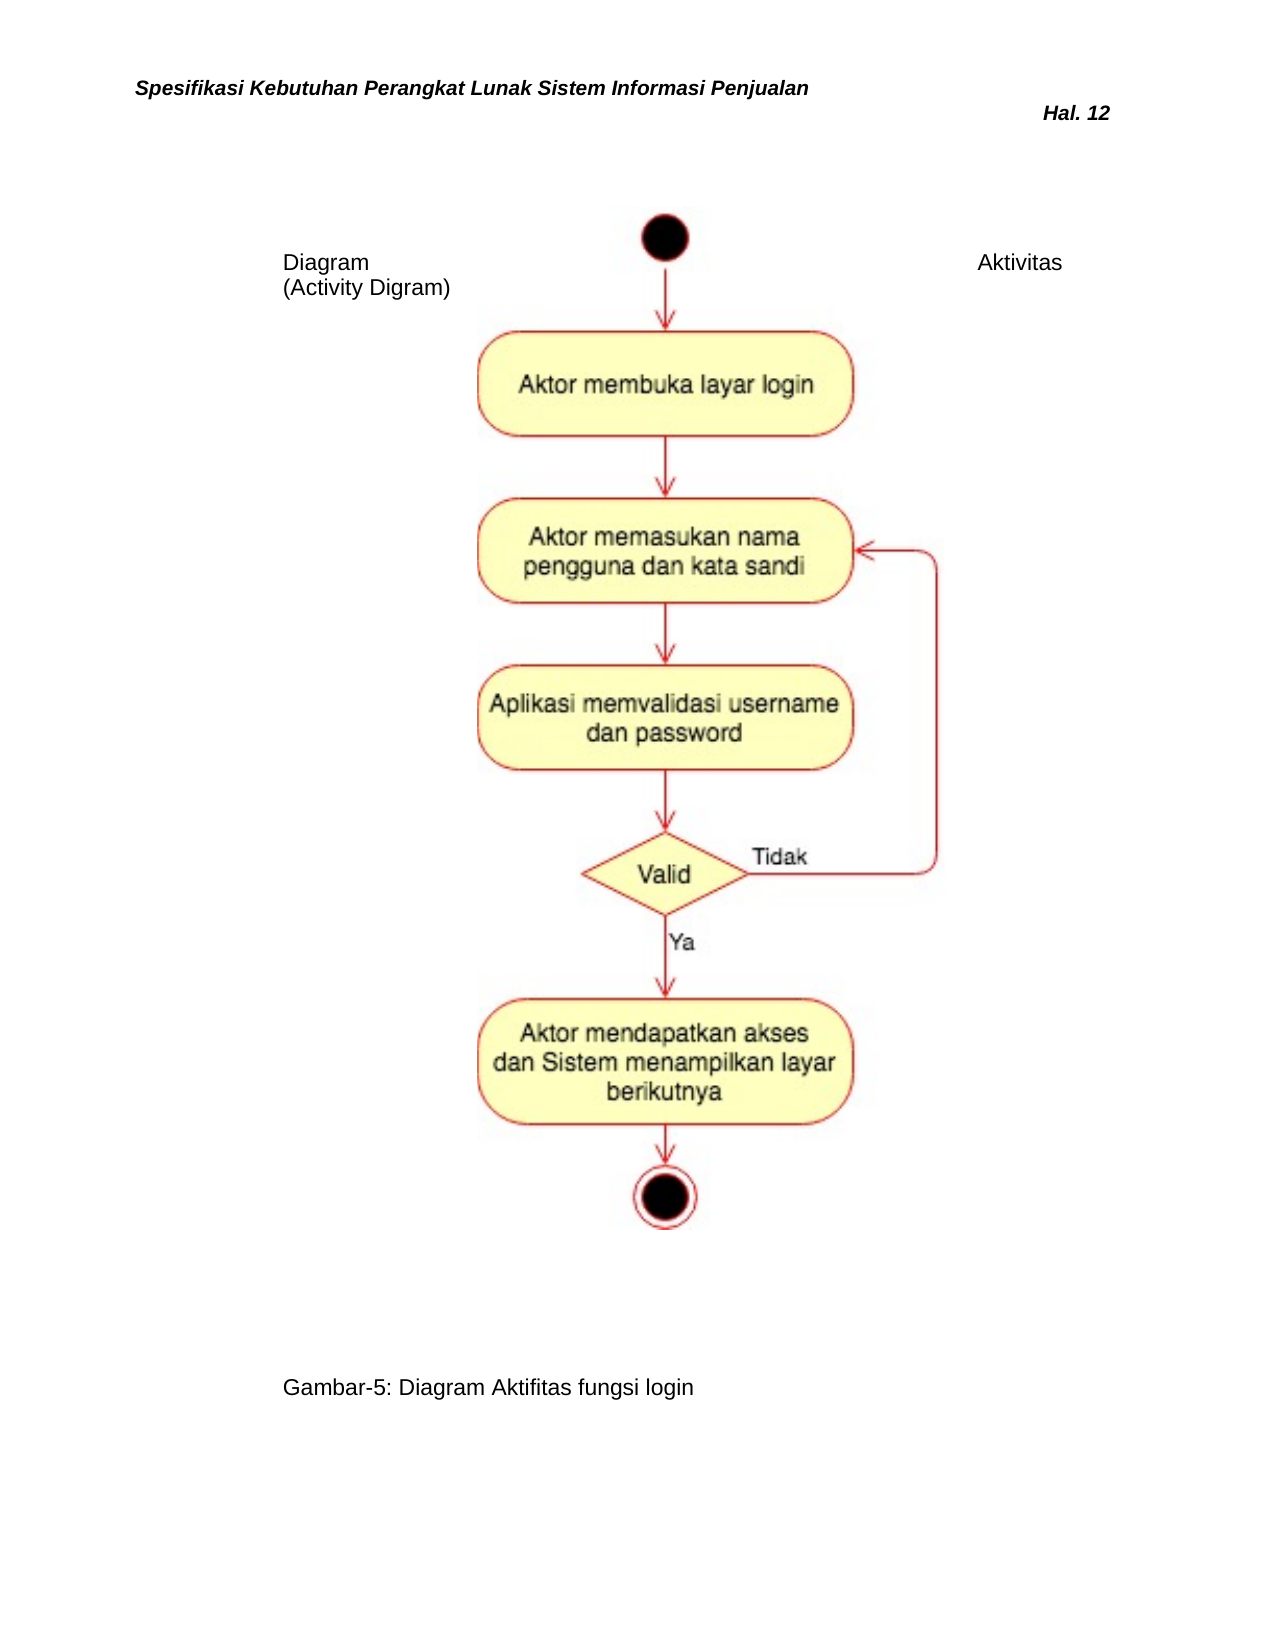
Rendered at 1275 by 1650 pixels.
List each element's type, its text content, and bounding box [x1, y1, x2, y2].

picture [477, 206, 959, 1230]
text Diagram Aktivitas (Activity Digram) [283, 250, 477, 300]
text Gambar-5: Diagram Aktifitas fungsi login [283, 1375, 1140, 1400]
text Diagram Aktivitas (Activity Digram) [959, 250, 1140, 300]
